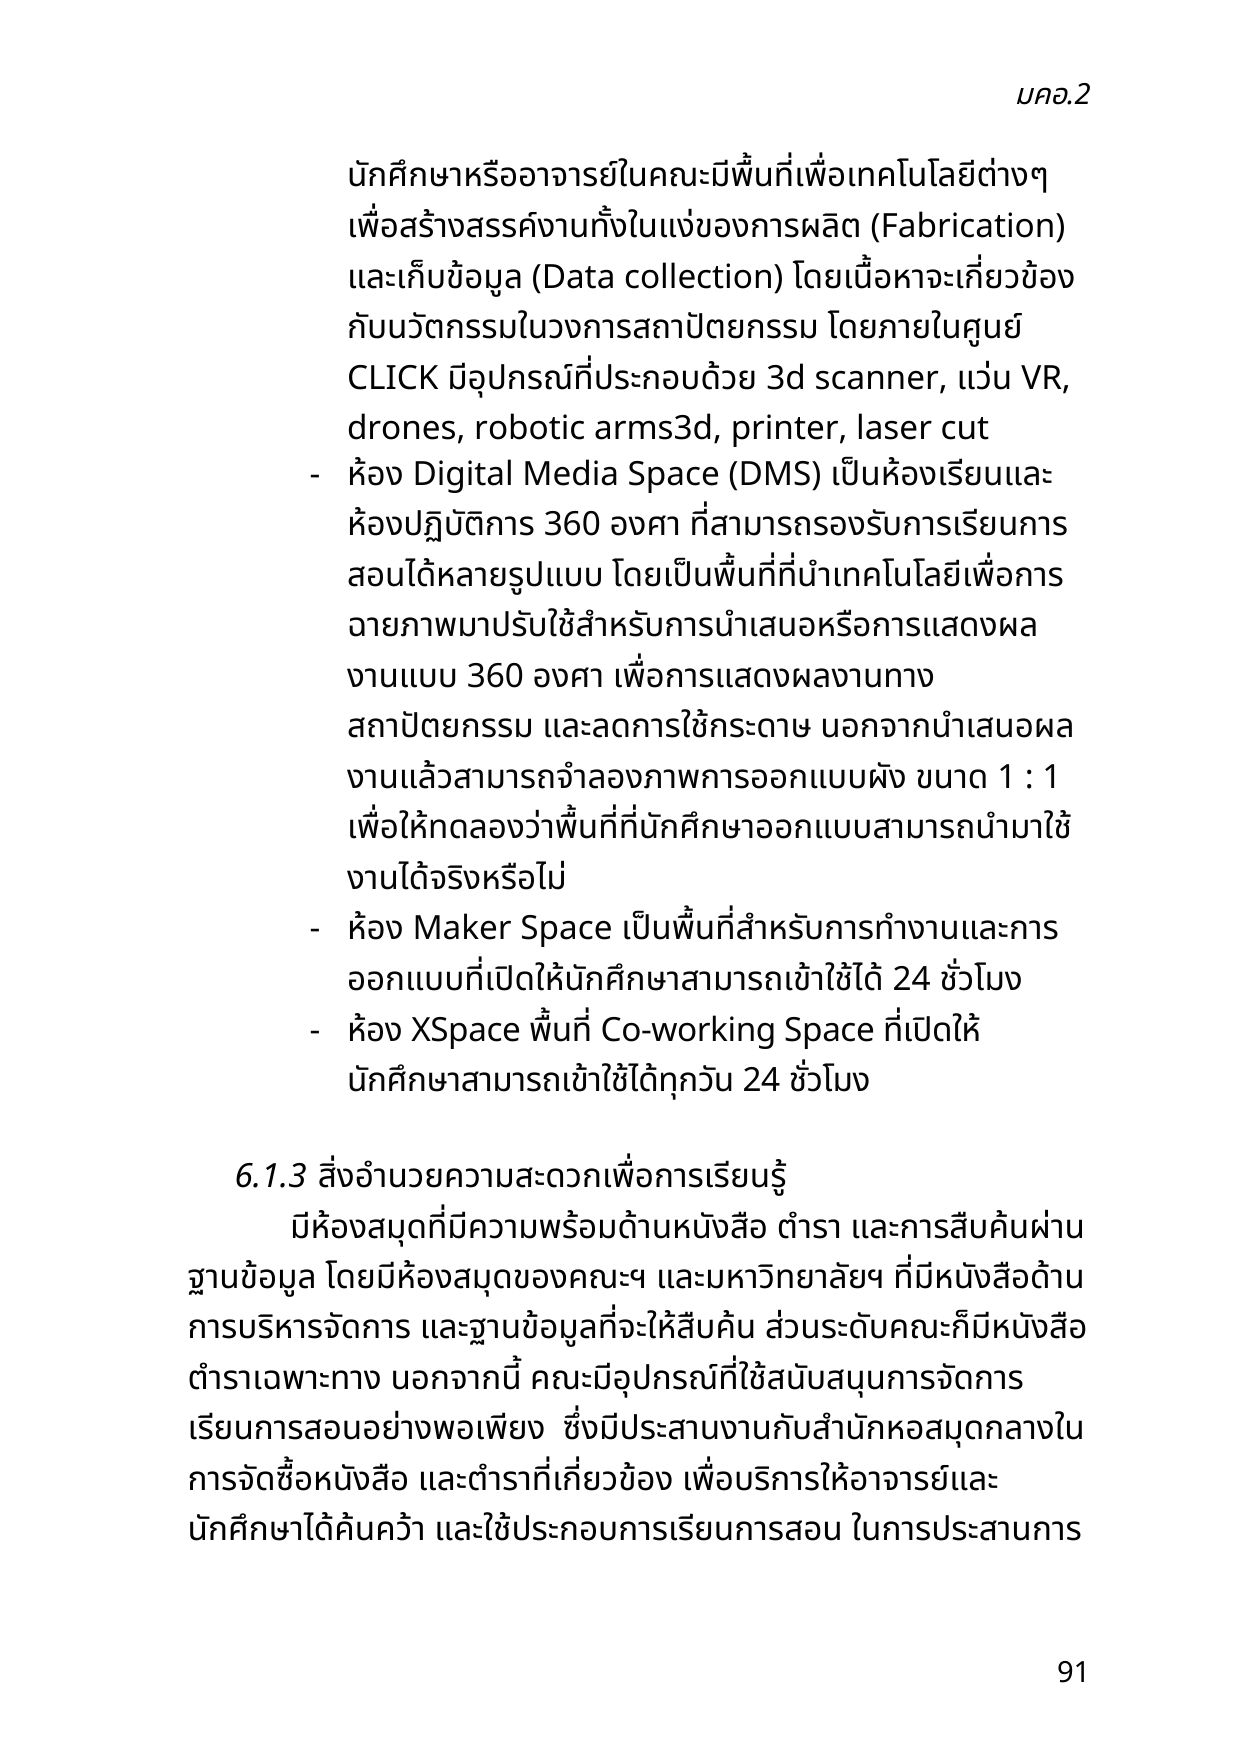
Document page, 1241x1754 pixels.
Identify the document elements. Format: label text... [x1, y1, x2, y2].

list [309, 151, 1090, 449]
list ห้อง Digital Media Space (DMS) เป็นห้องเรียนและห้องปฏิบัติการ 360 องศา ที่สามารถรองรับการเรียนการสอนได้หลายรูปแบบ โดยเป็นพื้นที่ที่นำเทคโนโลยีเพื่อการฉายภาพมาปรับใช้สำหรับการนำเสนอหรือการแสดงผลงานแบบ 360 องศา เพื่อการแสดงผลงานทางสถาปัตยกรรม และลดการใช้กระดาษ นอกจากนำเสนอผลงานแล้วสามารถจำลองภาพการออกแบบผัง ขนาด 1 : 1 เพื่อให้ทดลองว่าพื้นที่ที่นักศึกษาออกแบบสามารถนำมาใช้งานได้จริงหรือไม่ [309, 449, 1090, 904]
list ห้อง Maker Space เป็นพื้นที่สำหรับการทำงานและการออกแบบที่เปิดให้นักศึกษาสามารถเข้าใช้ได้ 24 ชั่วโมง [309, 904, 1090, 1005]
list ห้อง XSpace พื้นที่ Co-working Space ที่เปิดให้นักศึกษาสามารถเข้าใช้ได้ทุกวัน 24 ชั่วโมง [309, 1005, 1090, 1107]
list สิ่งอำนวยความสะดวกเพื่อการเรียนรู้ [234, 1152, 1090, 1203]
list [187, 1203, 1090, 1556]
